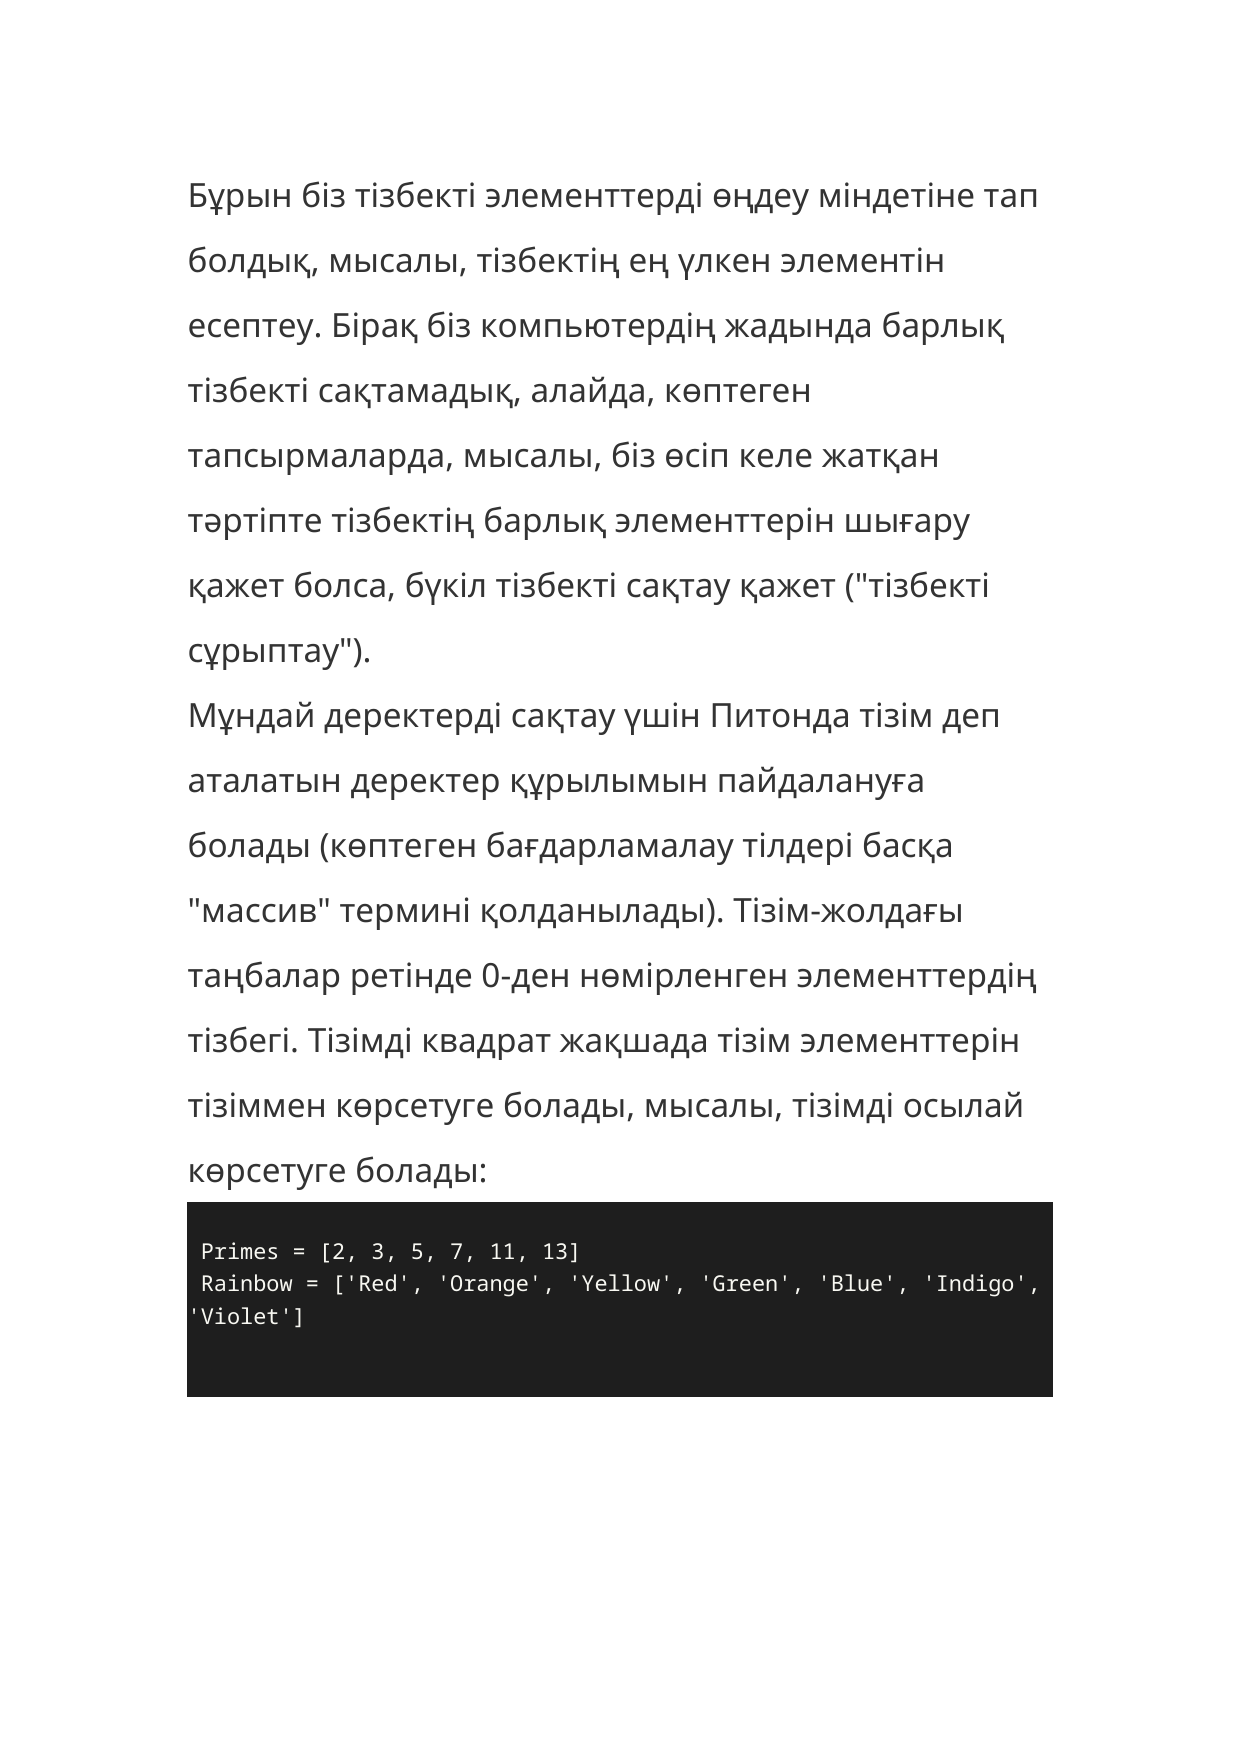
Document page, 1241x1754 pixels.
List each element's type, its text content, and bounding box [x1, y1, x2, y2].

text Бұрын біз тізбекті элементтерді өңдеу міндетіне тап болдық, мысалы, тізбектің ең үлкен элементін есептеу. Бірақ біз компьютердің жадында барлық тізбекті сақтамадық, алайда, көптеген тапсырмаларда, мысалы, біз өсіп келе жатқан тәртіпте тізбектің барлық элементтерін шығару қажет болса, бүкіл тізбекті сақтау қажет ("тізбекті сұрыптау"). [187, 162, 1053, 682]
text Primes = [2, 3, 5, 7, 11, 13] [187, 1234, 1053, 1267]
text Мұндай деректерді сақтау үшін Питонда тізім деп аталатын деректер құрылымын пайдалануға болады (көптеген бағдарламалау тілдері басқа "массив" термині қолданылады). Тізім-жолдағы таңбалар ретінде 0-ден нөмірленген элементтердің тізбегі. Тізімді квадрат жақшада тізім элементтерін тізіммен көрсетуге болады, мысалы, тізімді осылай көрсетуге болады: [187, 682, 1053, 1202]
text Rainbow = ['Red', 'Orange', 'Yellow', 'Green', 'Blue', 'Indigo', 'Violet'] [187, 1267, 1053, 1332]
